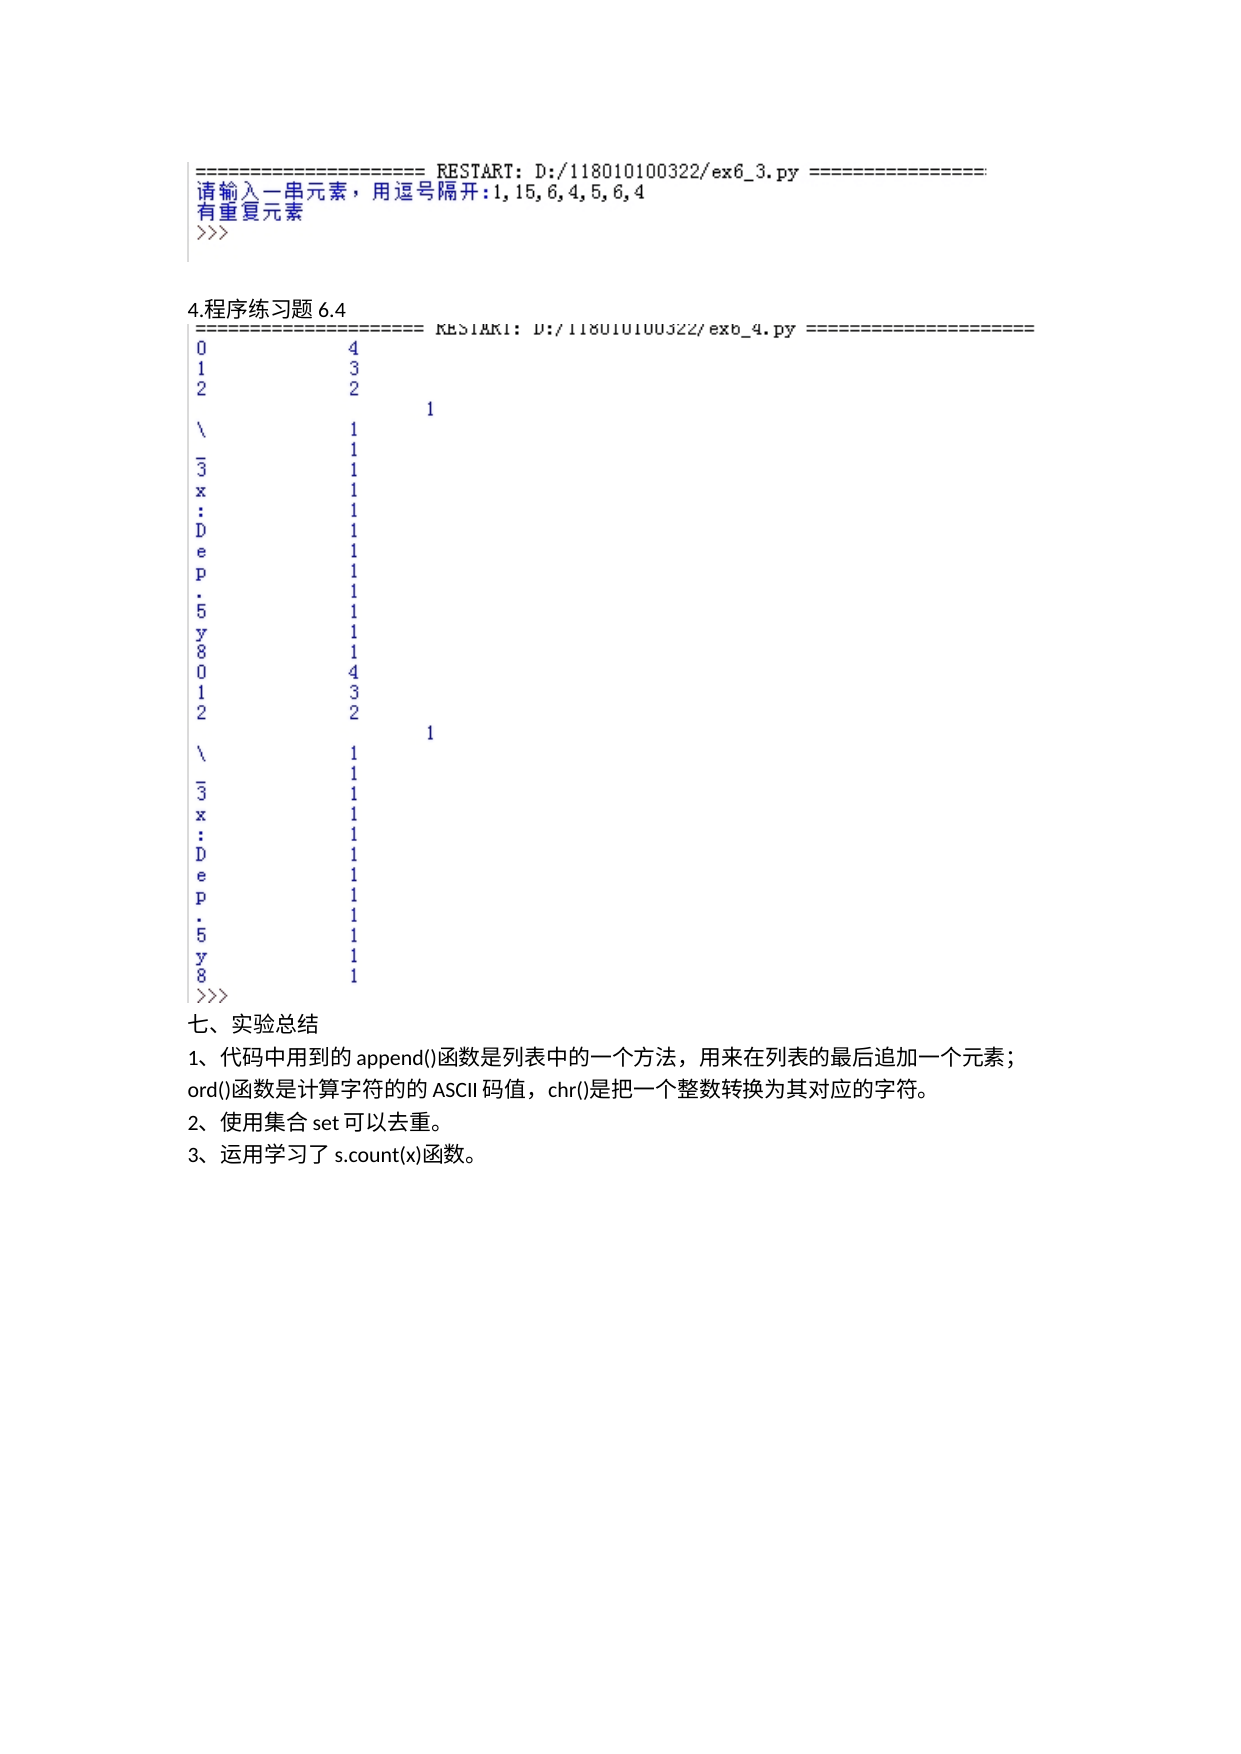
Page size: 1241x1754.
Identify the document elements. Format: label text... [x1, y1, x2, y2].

picture [187, 162, 987, 262]
text 2、使用集合set可以去重。 [187, 1104, 1053, 1137]
text 1、代码中用到的append()函数是列表中的一个方法，用来在列表的最后追加一个元素；ord()函数是计算字符的的ASCII码值，chr()是把一个整数转换为其对应的字符。 [187, 1039, 1053, 1104]
text 4.程序练习题6.4 [187, 292, 1053, 324]
text 3、运用学习了s.count(x)函数。 [187, 1137, 1053, 1169]
text 七、实验总结 [187, 1007, 1053, 1039]
picture [187, 324, 1053, 1003]
